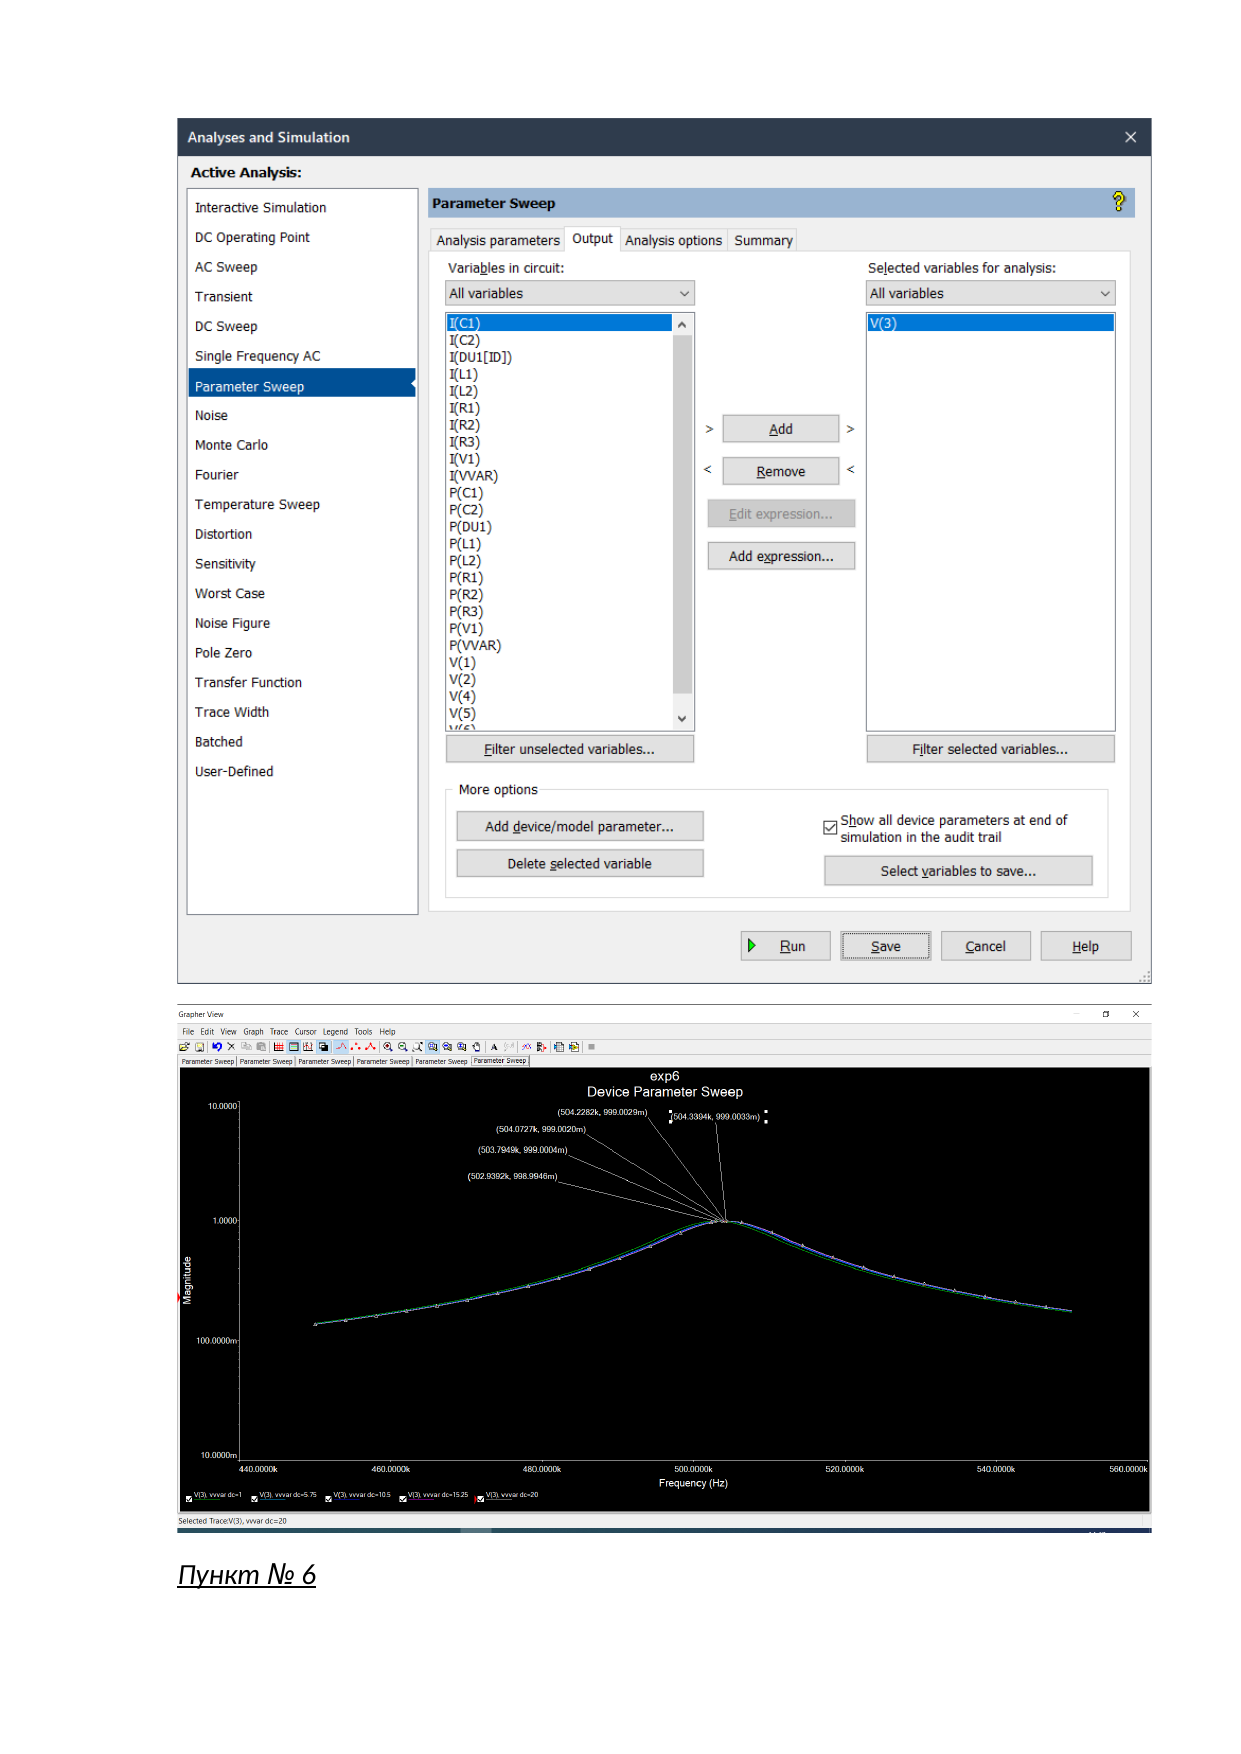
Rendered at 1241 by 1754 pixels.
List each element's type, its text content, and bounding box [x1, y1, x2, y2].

picture [177, 118, 1152, 984]
picture [177, 1004, 1152, 1533]
text Пункт № 6 [177, 1553, 1152, 1593]
